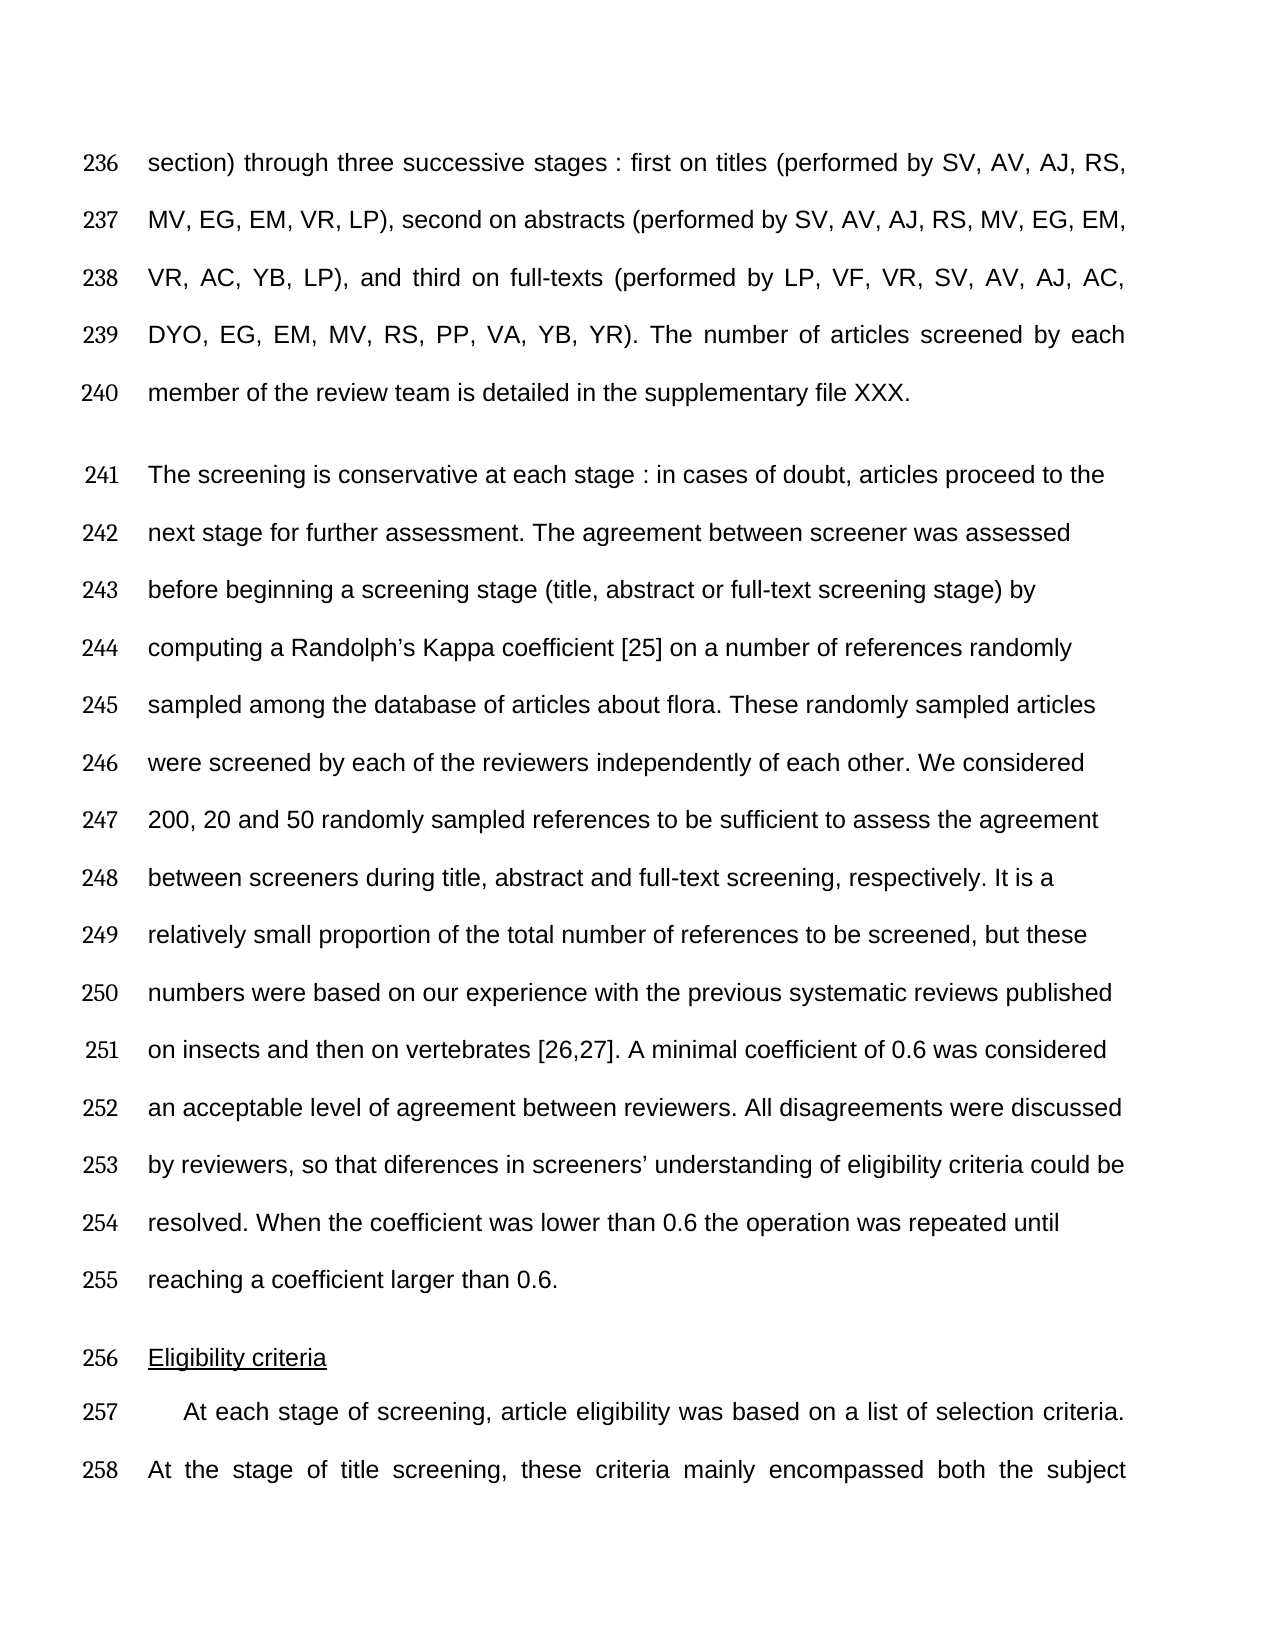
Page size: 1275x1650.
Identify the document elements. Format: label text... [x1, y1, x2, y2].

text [148, 1397, 1127, 1483]
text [148, 148, 1127, 406]
text The screening is conservative at each stage : in cases of doubt, articles proceed to the next stage for further assessment. The agreement between screener was assessed before beginning a screening stage (title, abstract or full-text screening stage) by computing a Randolph’s Kappa coefficient [25] on a number of references randomly sampled among the database of articles about flora. These randomly sampled articles were screened by each of the reviewers independently of each other. We considered 200, 20 and 50 randomly sampled references to be sufficient to assess the agreement between screeners during title, abstract and full-text screening, respectively. It is a relatively small proportion of the total number of references to be screened, but these numbers were based on our experience with the previous systematic reviews published on insects and then on vertebrates [26,27]. A minimal coefficient of 0.6 was considered an acceptable level of agreement between reviewers. All disagreements were discussed by reviewers, so that diferences in screeners’ understanding of eligibility criteria could be resolved. When the coefficient was lower than 0.6 the operation was repeated until reaching a coefficient larger than 0.6. [148, 460, 1127, 1294]
subtitle Eligibility criteria [148, 1343, 1127, 1372]
